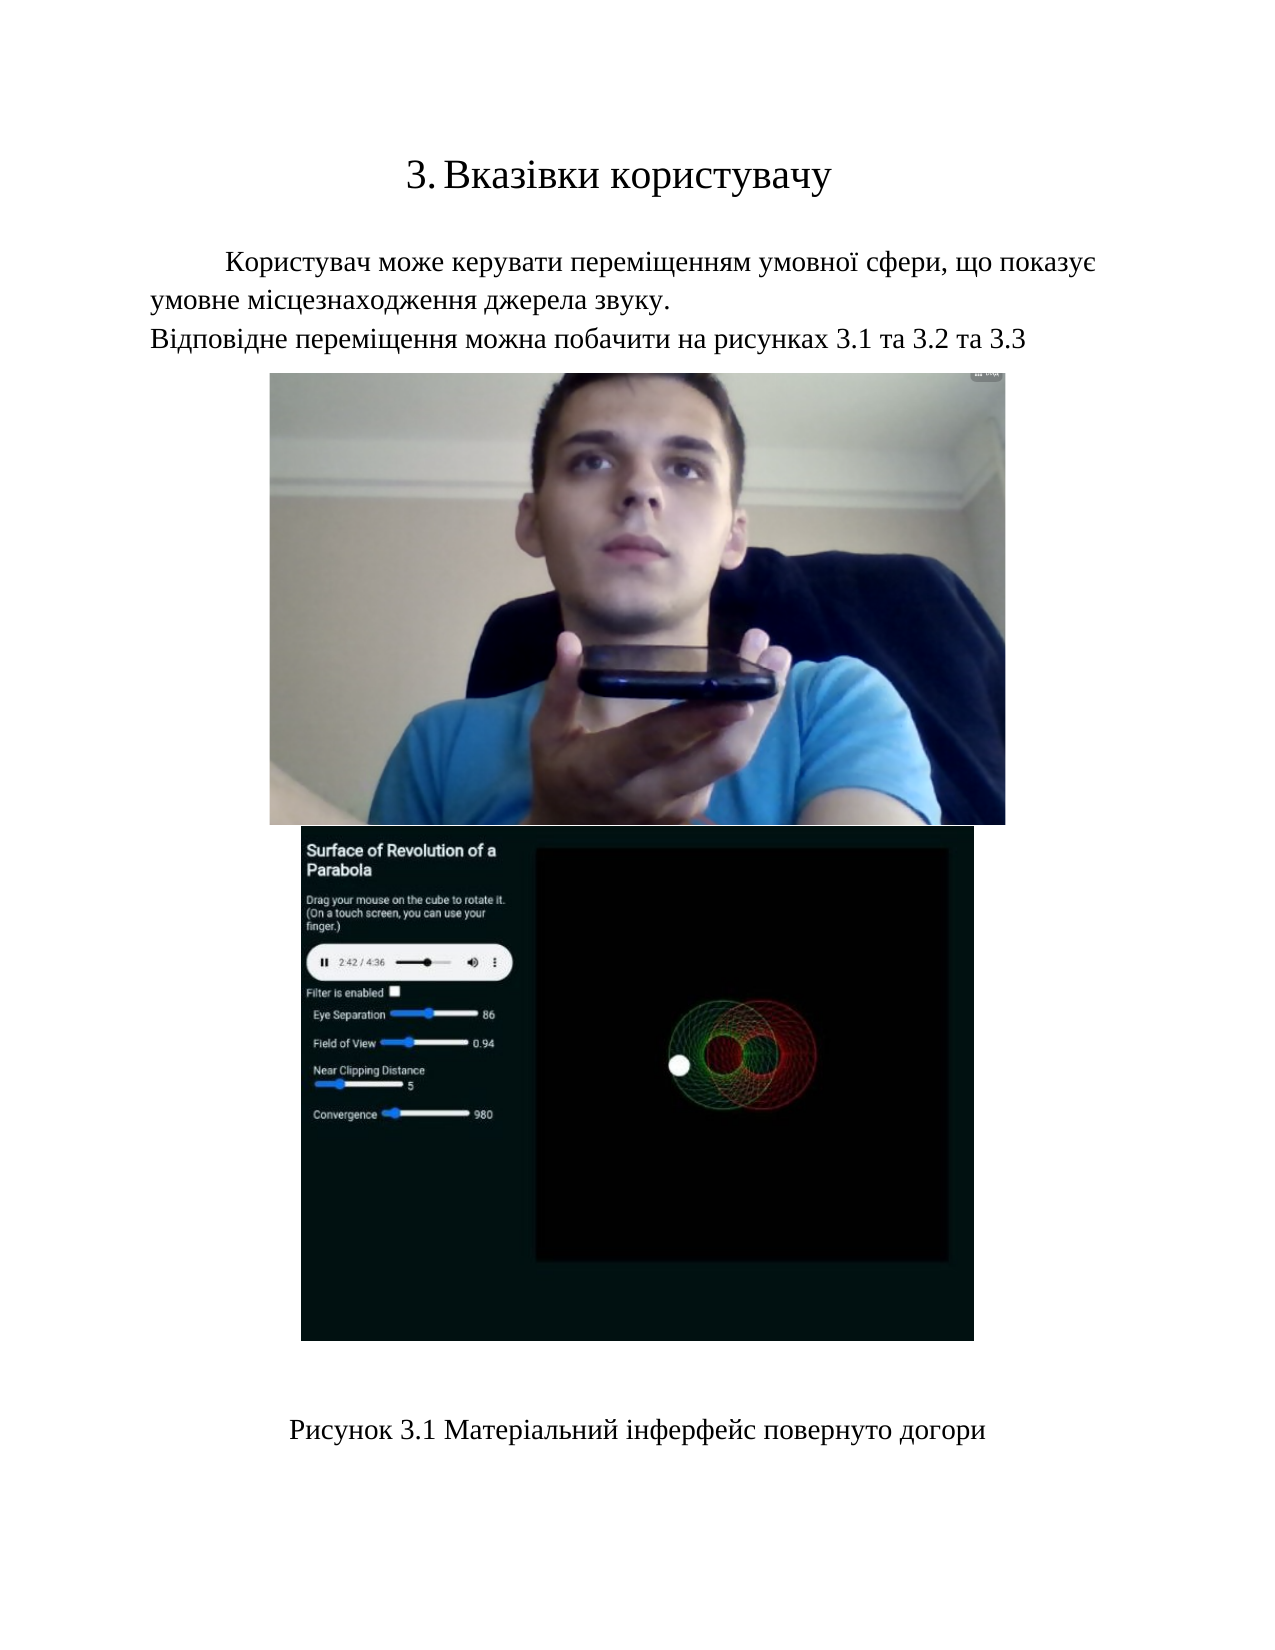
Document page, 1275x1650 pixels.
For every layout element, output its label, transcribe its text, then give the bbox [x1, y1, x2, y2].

subtitle Вказівки користувачу [112, 150, 1125, 198]
picture [301, 826, 974, 1341]
picture [269, 373, 1006, 825]
text Відповідне переміщення можна побачити на рисунках 3.1 та 3.2 та 3.3 [150, 321, 1125, 354]
subtitle Користувач може керувати переміщенням умовної cфери, що показує умовне місцезнаходження джерела звуку. [150, 244, 1125, 316]
text Рисунок 3.1 Матеріальний інферфейс повернуто догори [150, 1412, 1125, 1446]
